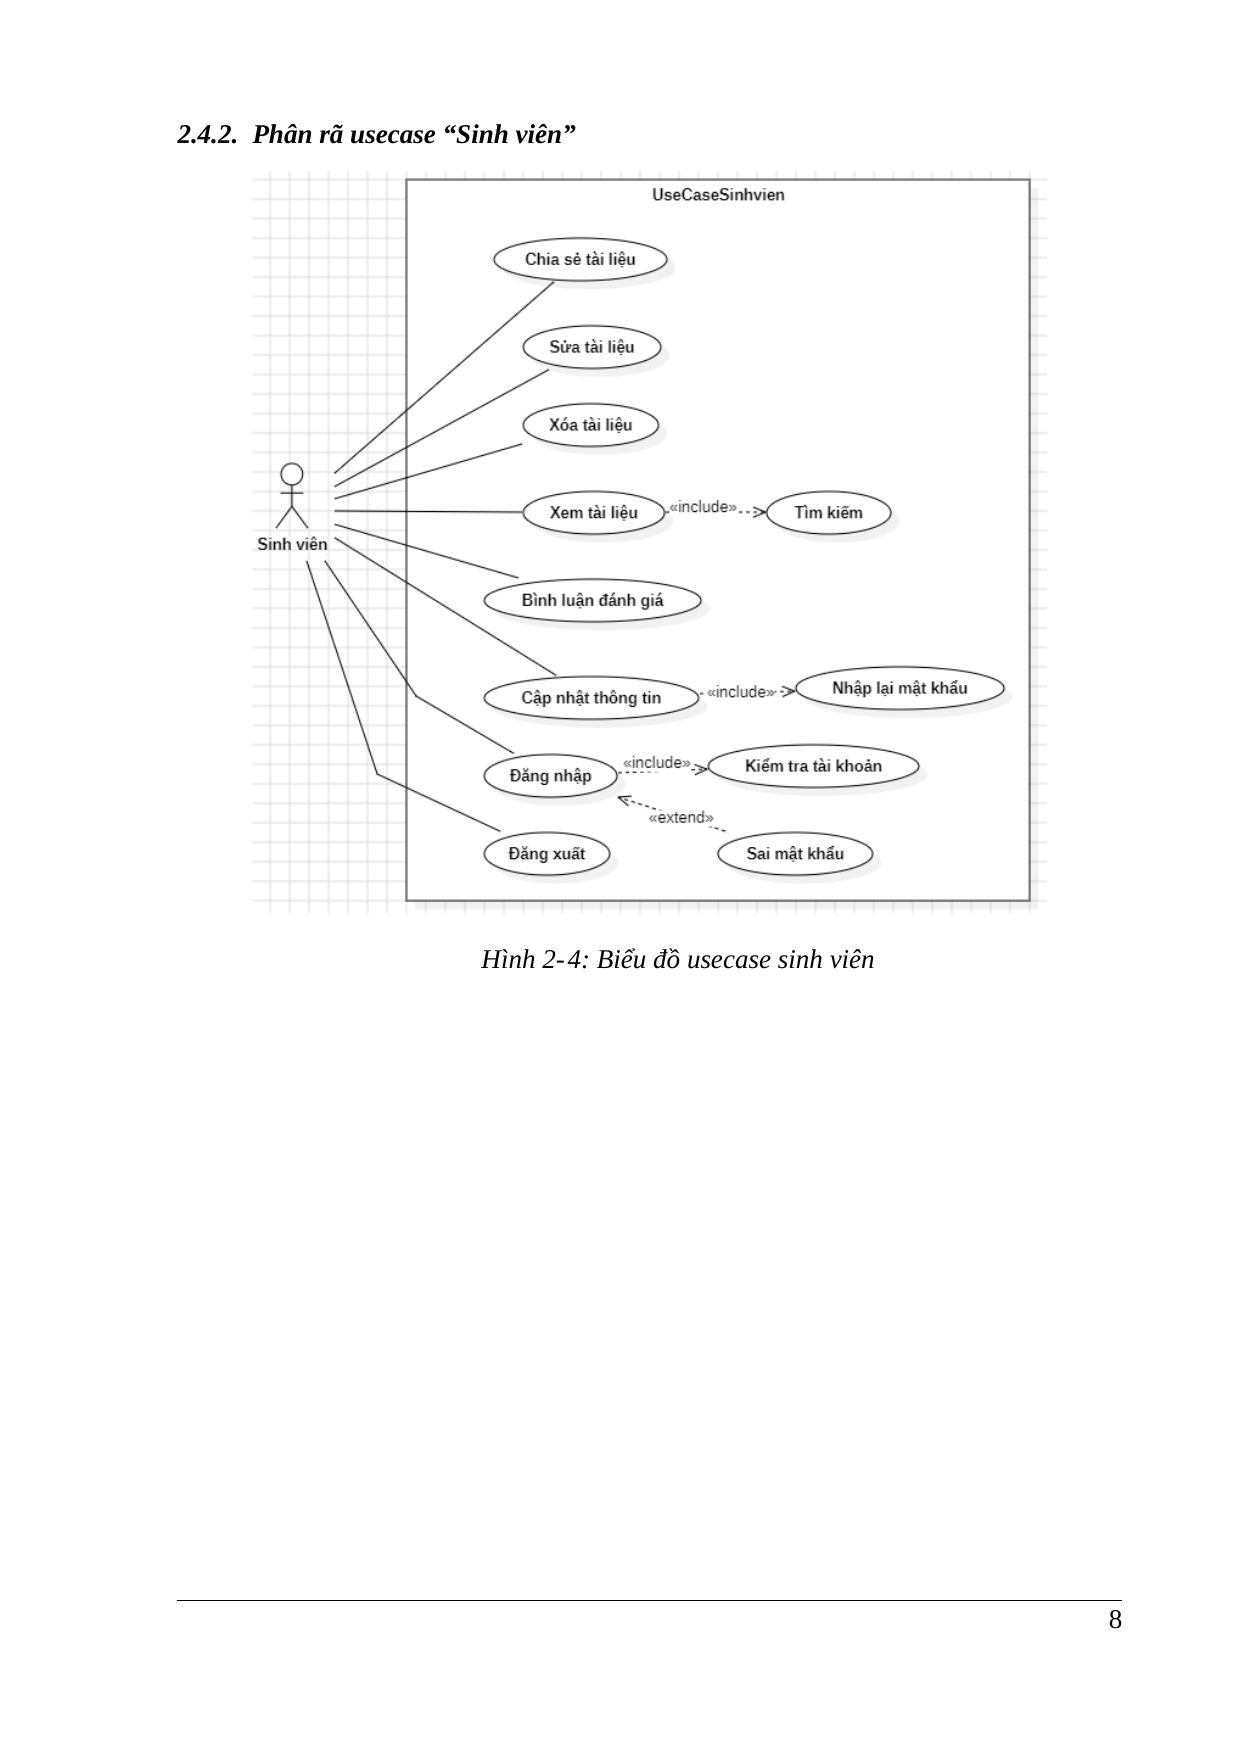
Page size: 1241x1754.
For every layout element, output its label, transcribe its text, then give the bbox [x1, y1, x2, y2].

subtitle Phân rã usecase “Sinh viên” [177, 118, 1122, 149]
picture [252, 171, 1048, 913]
